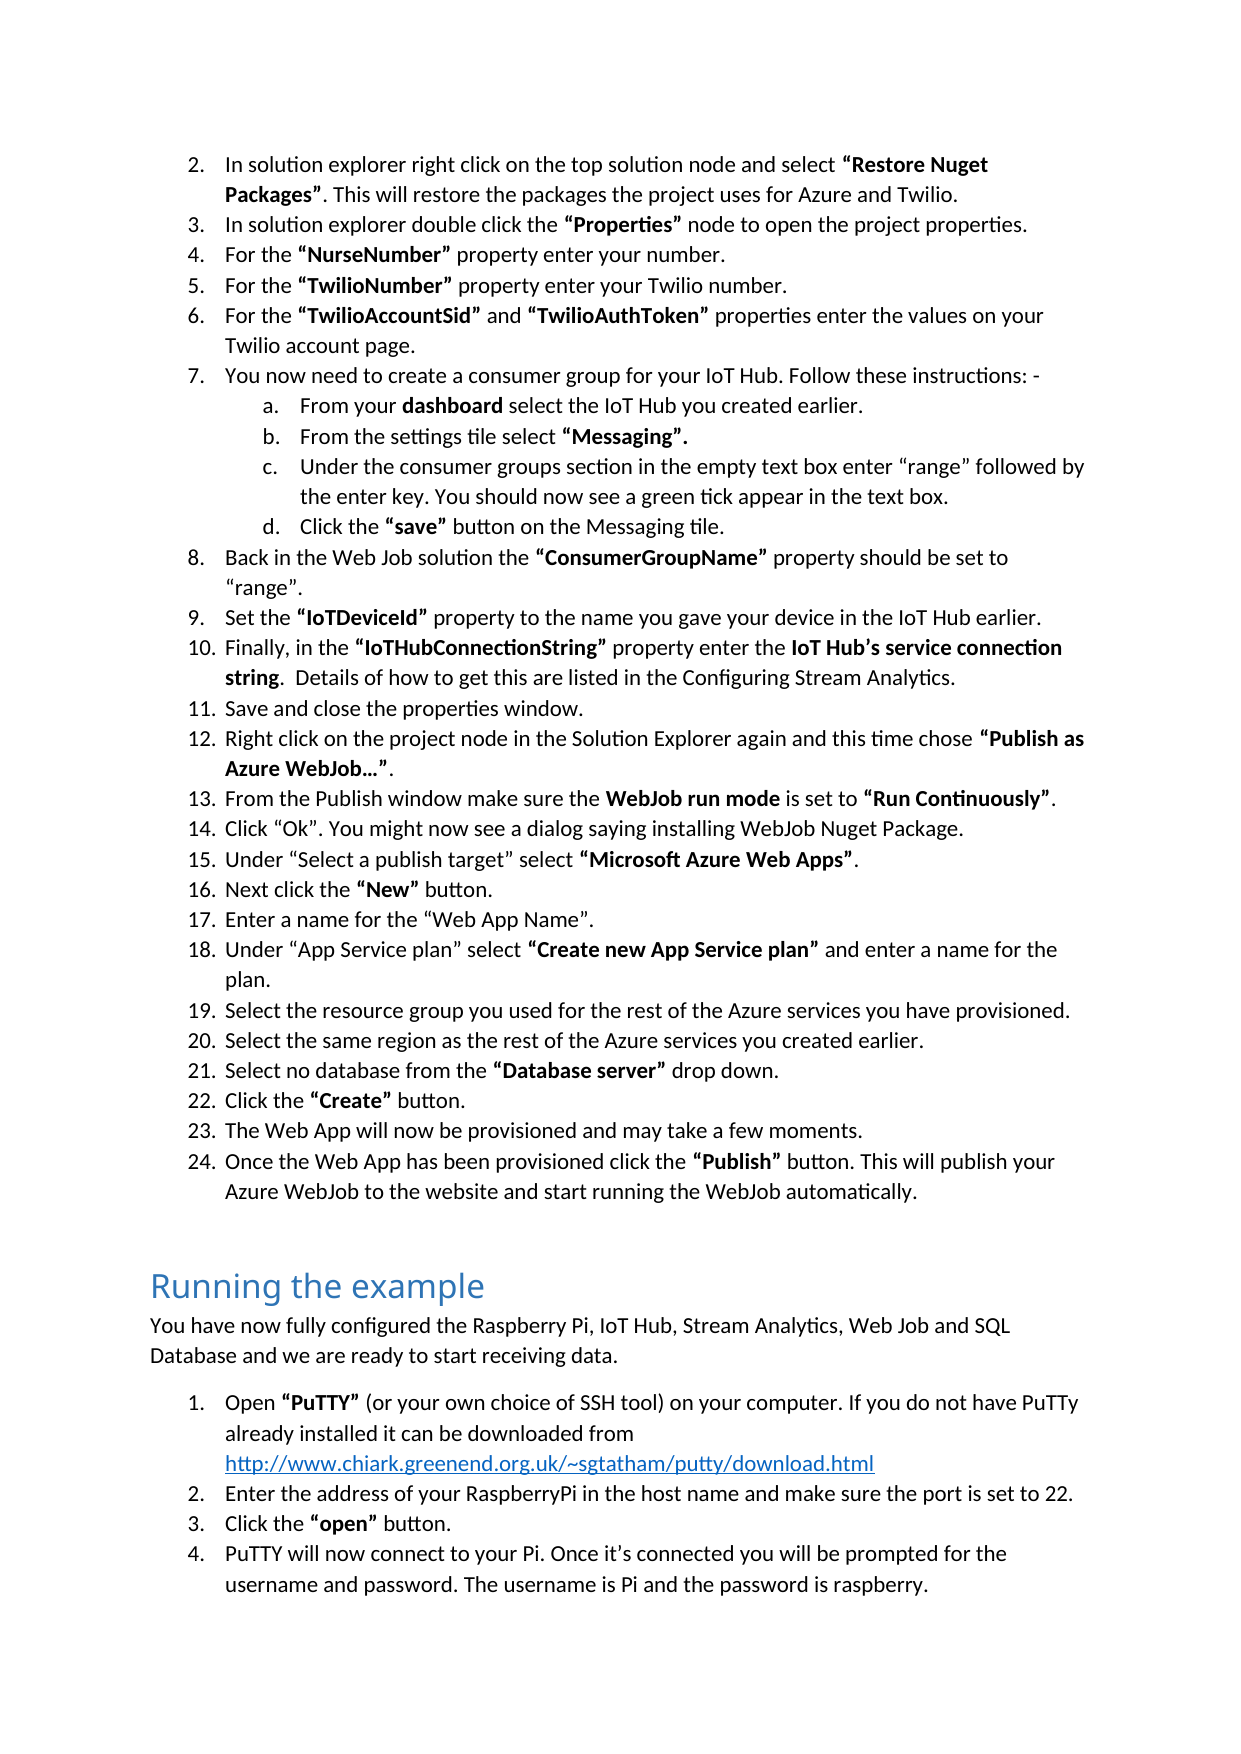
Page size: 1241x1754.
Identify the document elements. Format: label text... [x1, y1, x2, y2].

list Open “PuTTY” (or your own choice of SSH tool) on your computer. If you do not have PuTTy already installed it can be downloaded from http://www.chiark.greenend.org.uk/~sgtatham/putty/download.html [187, 1388, 1090, 1477]
list Under “Select a publish target” select “Microsoft Azure Web Apps”. [187, 845, 1090, 873]
list For the “NurseNumber” property enter your number. [187, 241, 1090, 269]
list Save and close the properties window. [187, 694, 1090, 722]
list You now need to create a consumer group for your IoT Hub. Follow these instructions: - [187, 361, 1090, 389]
list Click the “Create” button. [187, 1086, 1090, 1114]
list PuTTY will now connect to your Pi. Once it’s connected you will be prompted for the username and password. The username is Pi and the password is raspberry. [187, 1539, 1090, 1598]
list Right click on the project node in the Solution Explorer again and this time chose “Publish as Azure WebJob…”. [187, 724, 1090, 782]
list Set the “IoTDeviceId” property to the name you gave your device in the IoT Hub earlier. [187, 603, 1090, 631]
list Select the resource group you used for the rest of the Azure services you have provisioned. [187, 996, 1090, 1024]
list Click the “open” button. [187, 1509, 1090, 1537]
list From the settings tile select “Messaging”. [262, 422, 1090, 450]
list For the “TwilioAccountSid” and “TwilioAuthToken” properties enter the values on your Twilio account page. [187, 301, 1090, 359]
list The Web App will now be provisioned and may take a few moments. [187, 1117, 1090, 1145]
list Once the Web App has been provisioned click the “Publish” button. This will publish your Azure WebJob to the website and start running the WebJob automatically. [187, 1147, 1090, 1205]
list Finally, in the “IoTHubConnectionString” property enter the IoT Hub’s service connection string. Details of how to get this are listed in the Configuring Stream Analytics. [187, 633, 1090, 692]
list Enter a name for the “Web App Name”. [187, 905, 1090, 933]
list Select no database from the “Database server” drop down. [187, 1056, 1090, 1084]
list Next click the “New” button. [187, 875, 1090, 903]
list Back in the Web Job solution the “ConsumerGroupName” property should be set to “range”. [187, 543, 1090, 601]
list From your dashboard select the IoT Hub you created earlier. [262, 392, 1090, 420]
text You have now fully configured the Raspberry Pi, IoT Hub, Stream Analytics, Web Job and SQL Database and we are ready to start receiving data. [150, 1311, 1090, 1370]
list From the Publish window make sure the WebJob run mode is set to “Run Continuously”. [187, 784, 1090, 812]
list In solution explorer double click the “Properties” node to open the project properties. [187, 210, 1090, 238]
list For the “TwilioNumber” property enter your Twilio number. [187, 271, 1090, 299]
list In solution explorer right click on the top solution node and select “Restore Nuget Packages”. This will restore the packages the project uses for Azure and Twilio. [187, 150, 1090, 208]
list Click the “save” button on the Messaging tile. [262, 512, 1090, 541]
list Under the consumer groups section in the empty text box enter “range” followed by the enter key. You should now see a green tick appear in the text box. [262, 452, 1090, 510]
subtitle Running the example [150, 1262, 1090, 1308]
list Enter the address of your RaspberryPi in the host name and make sure the port is set to 22. [187, 1479, 1090, 1507]
list Click “Ok”. You might now see a dialog saying installing WebJob Nuget Package. [187, 814, 1090, 843]
list Select the same region as the rest of the Azure services you created earlier. [187, 1026, 1090, 1054]
list Under “App Service plan” select “Create new App Service plan” and enter a name for the plan. [187, 935, 1090, 994]
